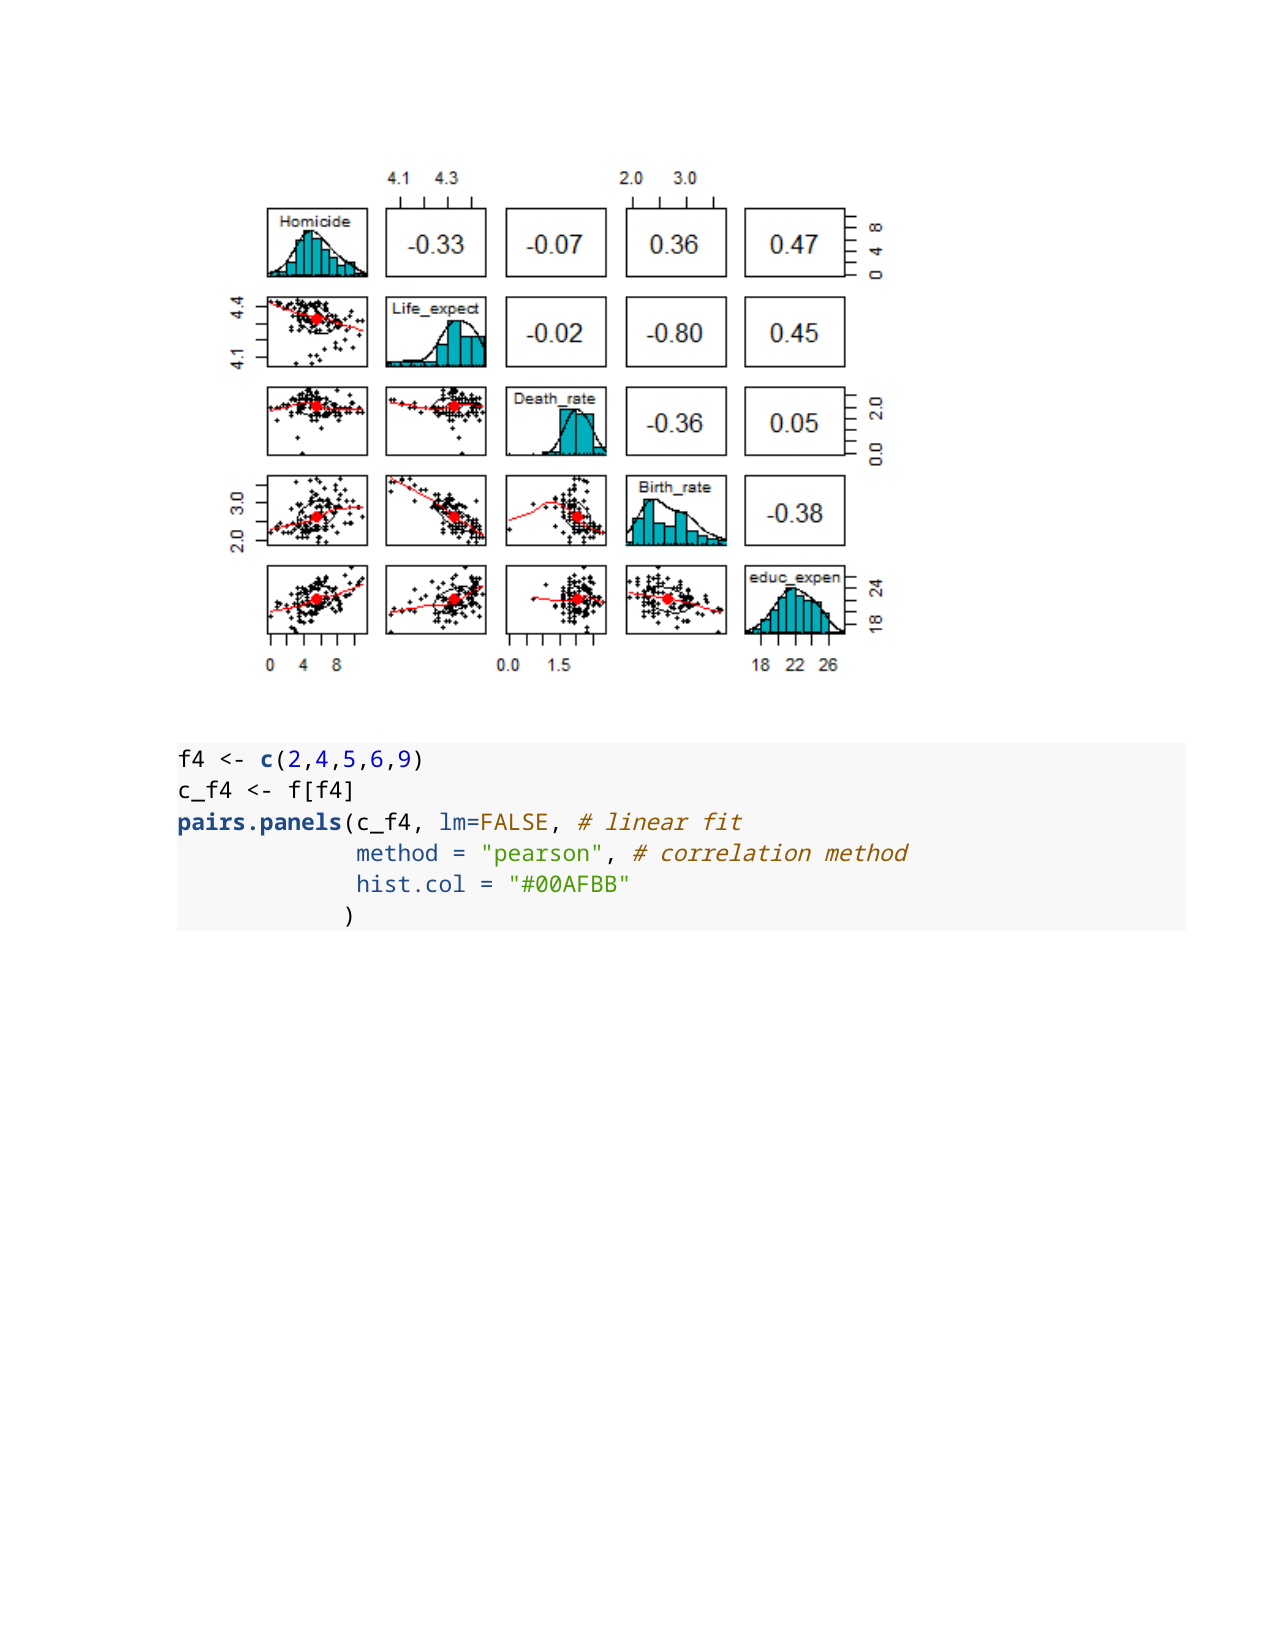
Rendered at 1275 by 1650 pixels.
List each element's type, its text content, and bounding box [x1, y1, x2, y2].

picture [177, 118, 935, 725]
text f4 <- c(2,4,5,6,9) c_f4 <- f[f4] pairs.panels(c_f4, lm=FALSE, # linear fit method = "pearson", # correlation method hist.col = "#00AFBB" ) [177, 743, 1186, 931]
